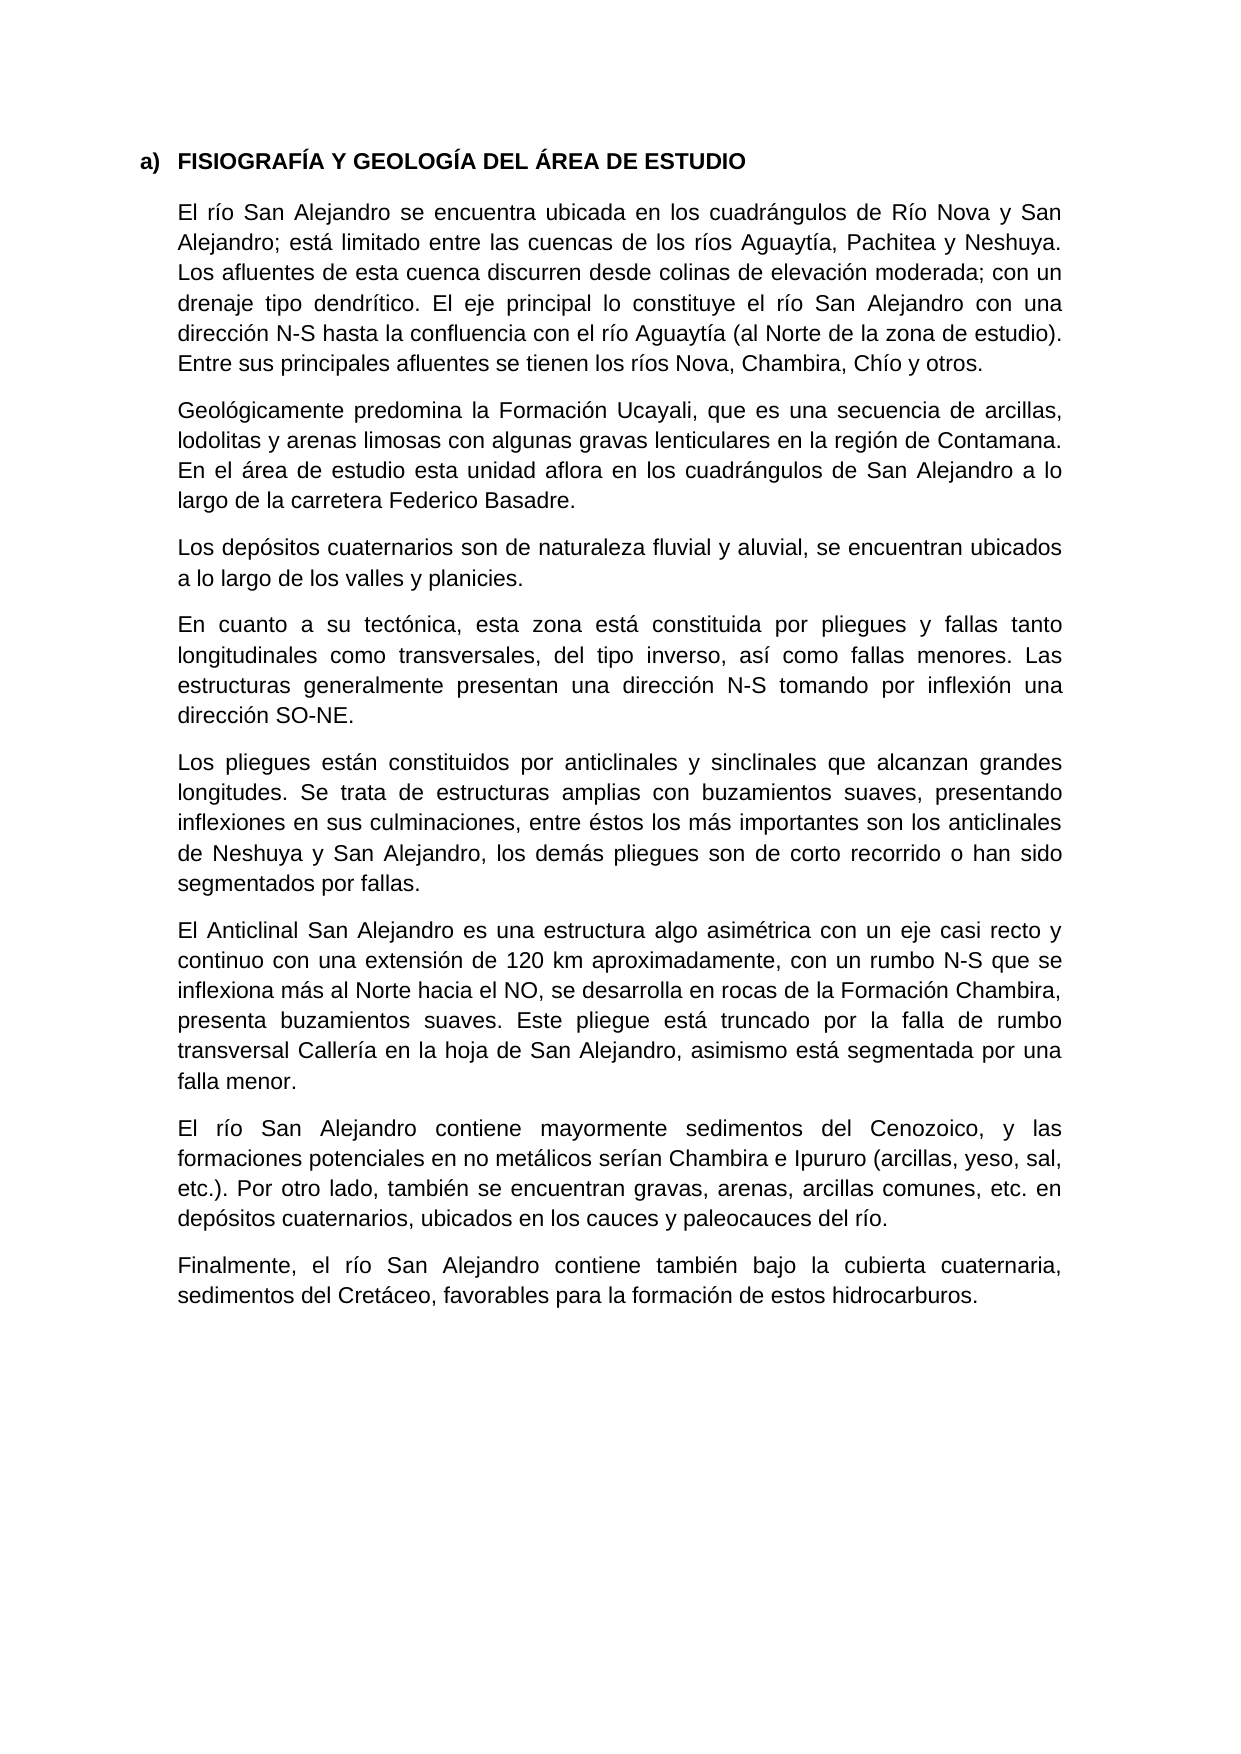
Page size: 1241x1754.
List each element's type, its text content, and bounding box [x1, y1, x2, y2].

text Finalmente, el río San Alejandro contiene también bajo la cubierta cuaternaria, sedimentos del Cretáceo, favorables para la formación de estos hidrocarburos. [177, 1252, 1063, 1309]
text Los depósitos cuaternarios son de naturaleza fluvial y aluvial, se encuentran ubicados a lo largo de los valles y planicies. [177, 534, 1063, 591]
text El Anticlinal San Alejandro es una estructura algo asimétrica con un eje casi recto y continuo con una extensión de 120 km aproximadamente, con un rumbo N-S que se inflexiona más al Norte hacia el NO, se desarrolla en rocas de la Formación Chambira, presenta buzamientos suaves. Este pliegue está truncado por la falla de rumbo transversal Callería en la hoja de San Alejandro, asimismo está segmentada por una falla menor. [177, 917, 1063, 1094]
text El río San Alejandro contiene mayormente sedimentos del Cenozoico, y las formaciones potenciales en no metálicos serían Chambira e Ipururo (arcillas, yeso, sal, etc.). Por otro lado, también se encuentran gravas, arenas, arcillas comunes, etc. en depósitos cuaternarios, ubicados en los cauces y paleocauces del río. [177, 1114, 1063, 1232]
subtitle FISIOGRAFÍA Y GEOLOGÍA DEL ÁREA DE ESTUDIO [140, 148, 1063, 174]
text El río San Alejandro se encuentra ubicada en los cuadrángulos de Río Nova y San Alejandro; está limitado entre las cuencas de los ríos Aguaytía, Pachitea y Neshuya. Los afluentes de esta cuenca discurren desde colinas de elevación moderada; con un drenaje tipo dendrítico. El eje principal lo constituye el río San Alejandro con una dirección N-S hasta la confluencia con el río Aguaytía (al Norte de la zona de estudio). Entre sus principales afluentes se tienen los ríos Nova, Chambira, Chío y otros. [177, 199, 1063, 376]
text Geológicamente predomina la Formación Ucayali, que es una secuencia de arcillas, lodolitas y arenas limosas con algunas gravas lenticulares en la región de Contamana. En el área de estudio esta unidad aflora en los cuadrángulos de San Alejandro a lo largo de la carretera Federico Basadre. [177, 397, 1063, 514]
text Los pliegues están constituidos por anticlinales y sinclinales que alcanzan grandes longitudes. Se trata de estructuras amplias con buzamientos suaves, presentando inflexiones en sus culminaciones, entre éstos los más importantes son los anticlinales de Neshuya y San Alejandro, los demás pliegues son de corto recorrido o han sido segmentados por fallas. [177, 749, 1063, 896]
text En cuanto a su tectónica, esta zona está constituida por pliegues y fallas tanto longitudinales como transversales, del tipo inverso, así como fallas menores. Las estructuras generalmente presentan una dirección N-S tomando por inflexión una dirección SO-NE. [177, 611, 1063, 728]
